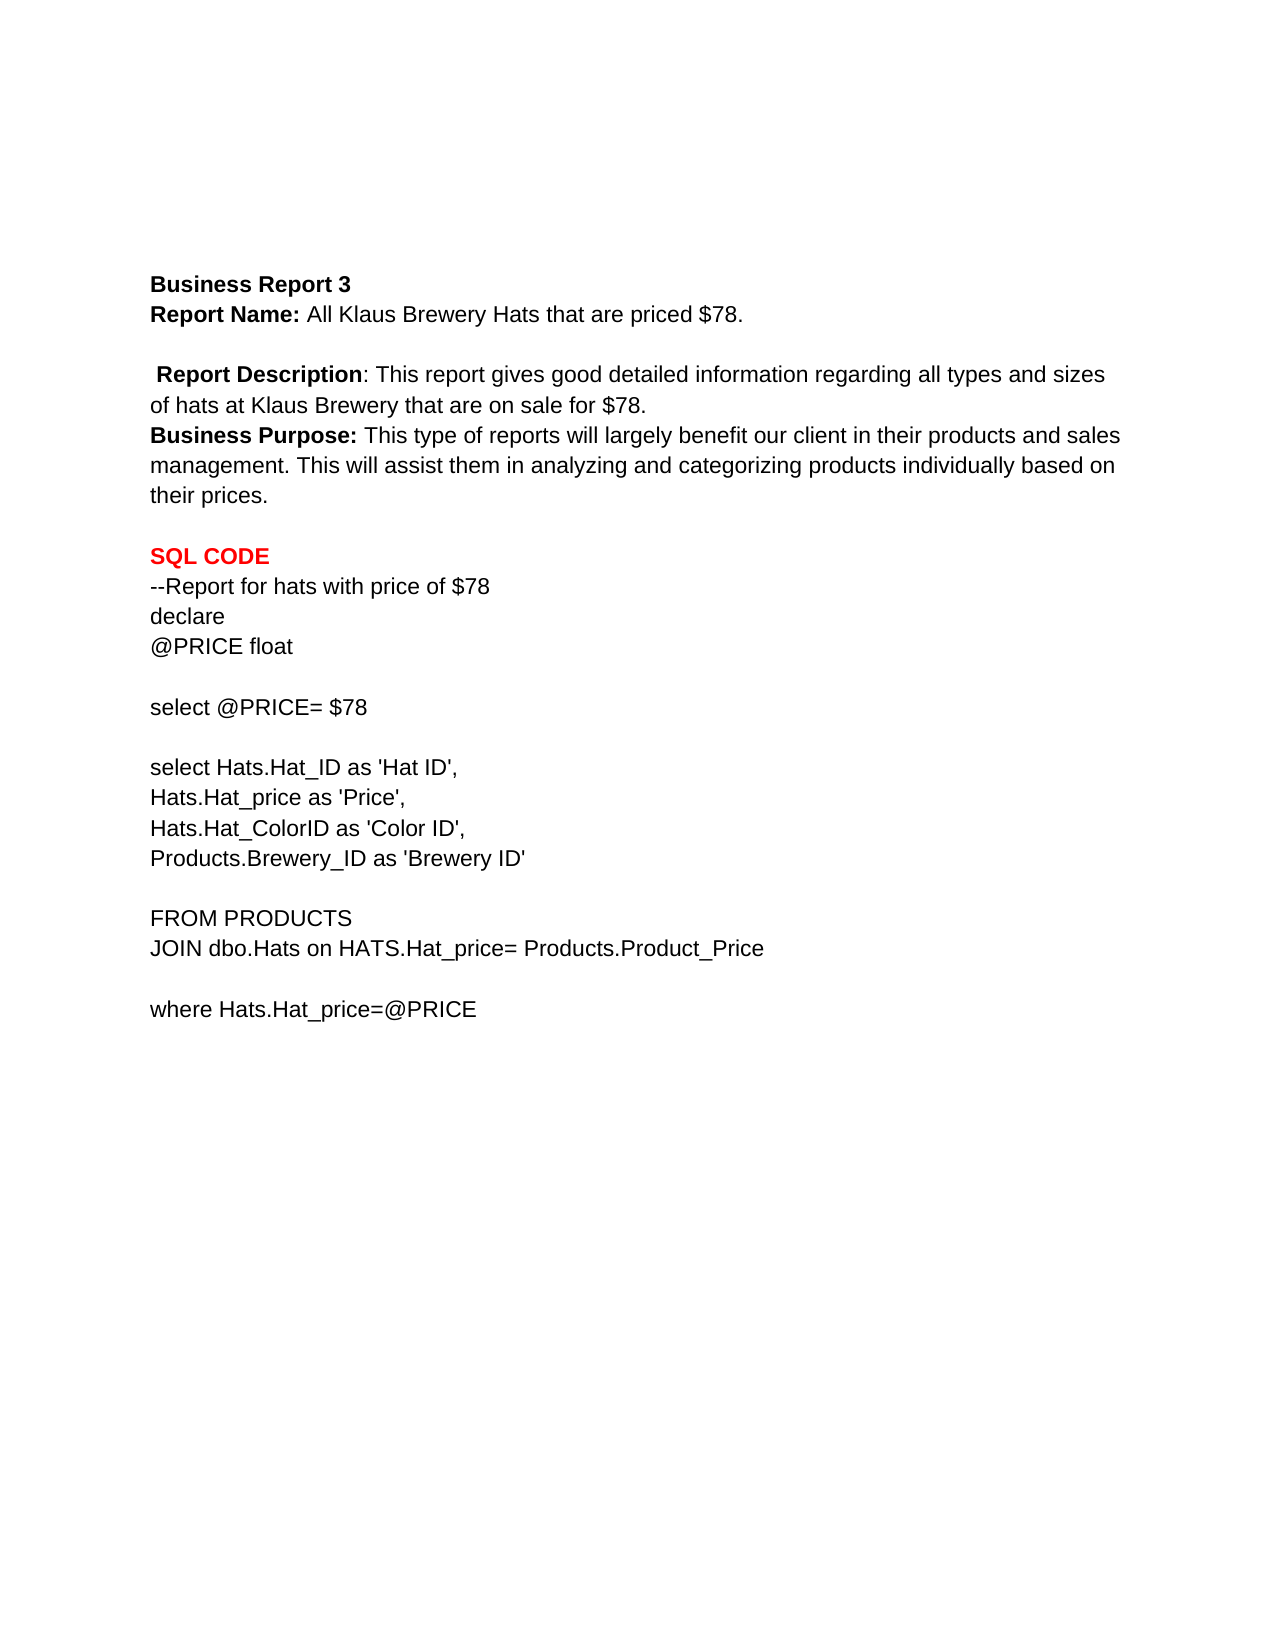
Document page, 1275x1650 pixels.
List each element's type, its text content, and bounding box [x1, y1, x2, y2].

text Hats.Hat_ColorID as 'Color ID', [150, 814, 1125, 841]
text FROM PRODUCTS [150, 905, 1125, 932]
text SQL CODE [150, 543, 1125, 569]
text select @PRICE= $78 [150, 694, 1125, 720]
text declare [150, 603, 1125, 629]
text --Report for hats with price of $78 [150, 573, 1125, 599]
text select Hats.Hat_ID as 'Hat ID', [150, 754, 1125, 781]
text Hats.Hat_price as 'Price', [150, 784, 1125, 811]
text Business Report 3 [150, 271, 1125, 297]
text Products.Brewery_ID as 'Brewery ID' [150, 845, 1125, 871]
text Report Name: All Klaus Brewery Hats that are priced $78. [150, 301, 1125, 327]
text JOIN dbo.Hats on HATS.Hat_price= Products.Product_Price [150, 935, 1125, 962]
text @PRICE float [150, 633, 1125, 660]
text where Hats.Hat_price=@PRICE [150, 996, 1125, 1022]
text Business Purpose: This type of reports will largely benefit our client in their products and sales management. This will assist them in analyzing and categorizing products individually based on their prices. [150, 422, 1125, 509]
text Report Description: This report gives good detailed information regarding all types and sizes of hats at Klaus Brewery that are on sale for $78. [150, 361, 1125, 418]
